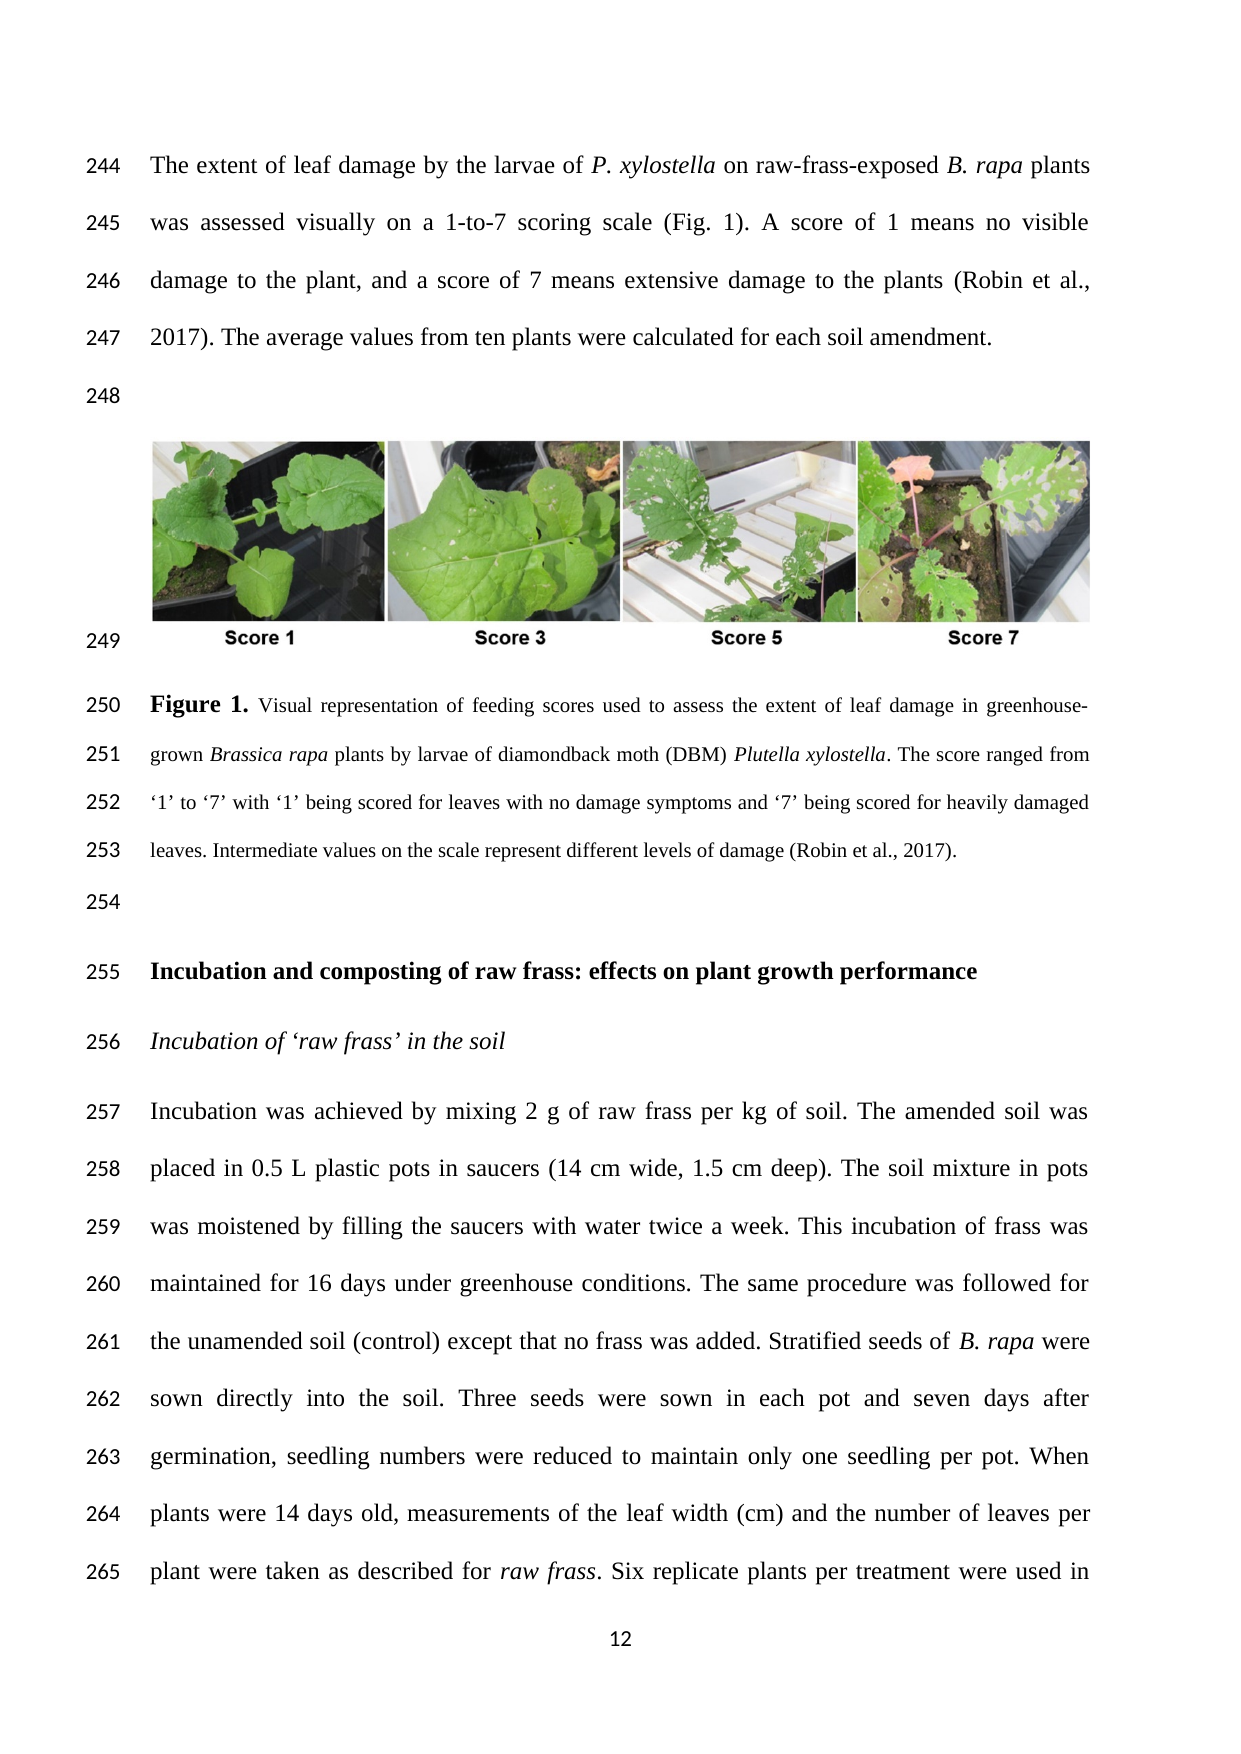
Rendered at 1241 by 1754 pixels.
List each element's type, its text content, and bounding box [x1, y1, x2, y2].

text Figure 1. Visual representation of feeding scores used to assess the extent of leaf damage in greenhouse-grown Brassica rapa plants by larvae of diamondback moth (DBM) Plutella xylostella. The score ranged from ‘1’ to ‘7’ with ‘1’ being scored for leaves with no damage symptoms and ‘7’ being scored for heavily damaged leaves. Intermediate values on the scale represent different levels of damage (Robin et al., 2017). [150, 689, 1090, 862]
text Incubation of ‘raw frass’ in the soil [150, 1026, 1090, 1054]
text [150, 1096, 1090, 1584]
text The extent of leaf damage by the larvae of P. xylostella on raw-frass-exposed B. rapa plants was assessed visually on a 1-to-7 scoring scale (Fig. 1). A score of 1 means no visible damage to the plant, and a score of 7 means extensive damage to the plants (Robin et al., 2017). The average values from ten plants were calculated for each soil amendment. [150, 150, 1090, 351]
text Incubation and composting of raw frass: effects on plant growth performance [150, 956, 1090, 984]
picture [150, 437, 1091, 649]
